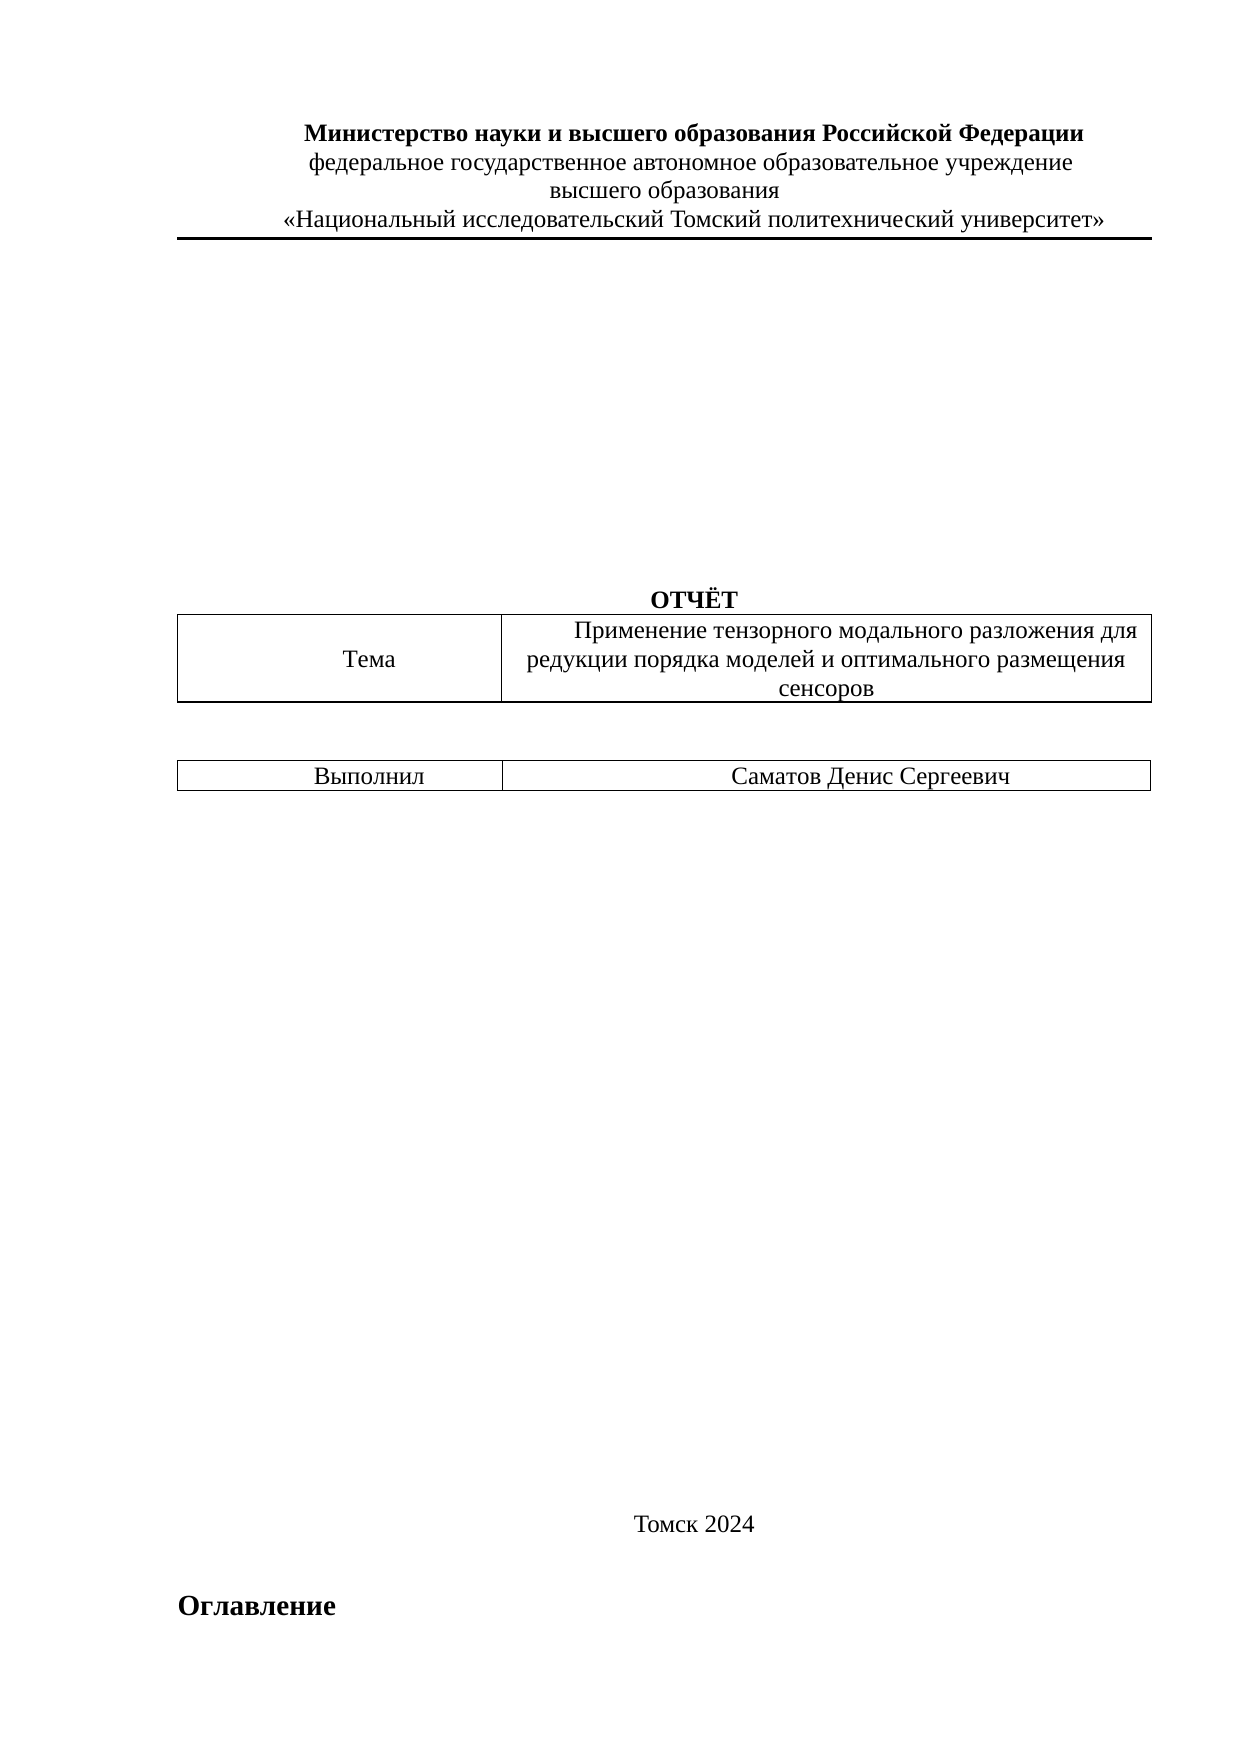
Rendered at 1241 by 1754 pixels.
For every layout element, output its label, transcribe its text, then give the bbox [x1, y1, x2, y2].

text федеральное государственное автономное образовательное учреждение высшего образования [177, 147, 1152, 204]
text Томск 2024 [177, 1509, 1152, 1538]
text Министерство науки и высшего образования Российской Федерации [177, 118, 1152, 147]
table_header Тема [178, 615, 501, 701]
table_header Саматов Денис Сергеевич [503, 761, 1150, 790]
text «Национальный исследовательский Томский политехнический университет» [177, 204, 1152, 237]
table_header Применение тензорного модального разложения для редукции порядка моделей и оптимального размещения сенсоров [502, 615, 1151, 701]
text ОТЧЁТ [177, 585, 1152, 614]
table_header Выполнил [178, 761, 502, 790]
